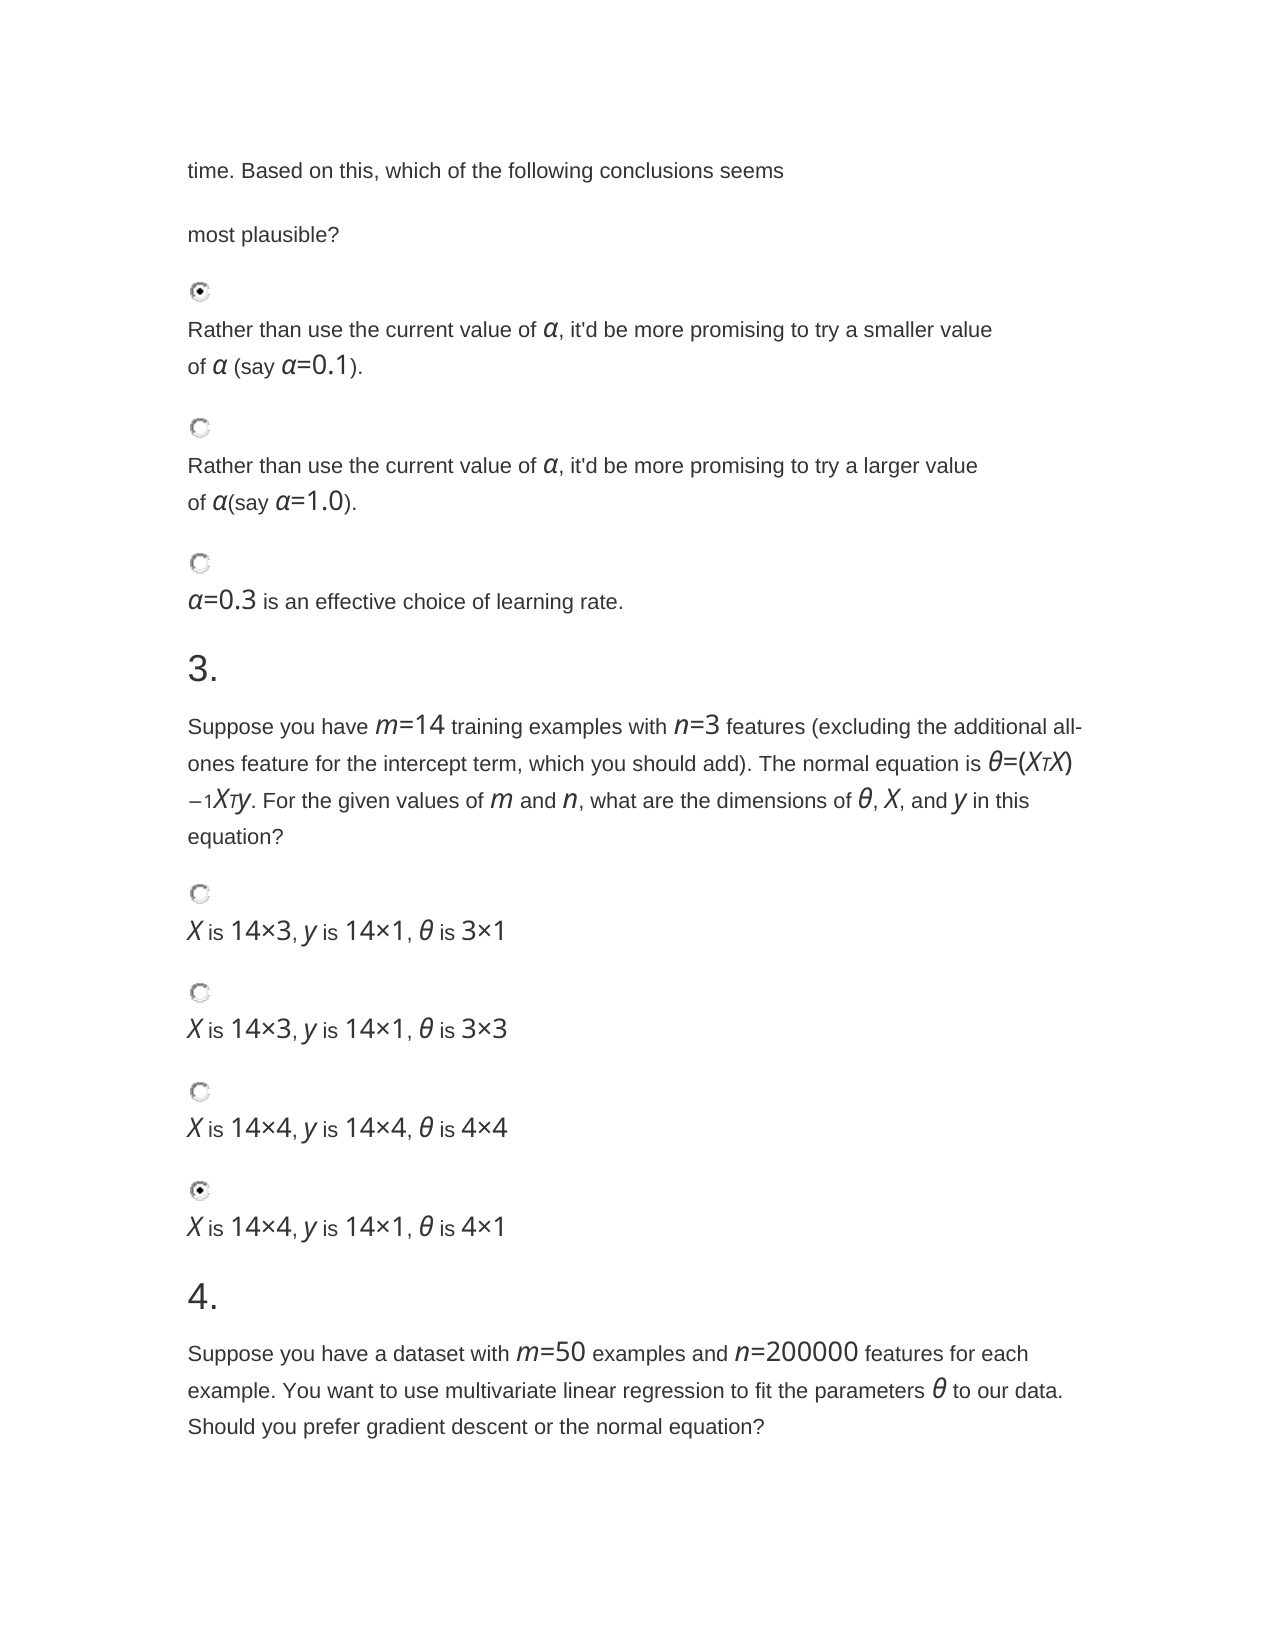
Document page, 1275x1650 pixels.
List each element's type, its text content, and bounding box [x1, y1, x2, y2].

text 4. [187, 1274, 1087, 1317]
text Suppose you have a dataset with m=50 examples and n=200000 features for each example. You want to use multivariate linear regression to fit the parameters θ to our data. Should you prefer gradient descent or the normal equation? [187, 1333, 1087, 1439]
text X is 14×3, y is 14×1, θ is 3×3 [187, 1010, 1087, 1047]
text X is 14×4, y is 14×4, θ is 4×4 [187, 1109, 1087, 1146]
text 3. [187, 647, 1087, 690]
text time. Based on this, which of the following conclusions seems [187, 150, 1087, 183]
text X is 14×3, y is 14×1, θ is 3×1 [187, 911, 1087, 948]
text Suppose you have m=14 training examples with n=3 features (excluding the additional all-ones feature for the intercept term, which you should add). The normal equation is θ=(XTX)−1XTy. For the given values of m and n, what are the dimensions of θ, X, and y in this equation? [187, 705, 1087, 849]
text most plausible? [187, 214, 1087, 247]
text Rather than use the current value of α, it'd be more promising to try a larger value of α(say α=1.0). [187, 445, 1087, 518]
text α=0.3 is an effective choice of learning rate. [187, 581, 1087, 617]
text Rather than use the current value of α, it'd be more promising to try a smaller value of α (say α=0.1). [187, 309, 1087, 383]
text X is 14×4, y is 14×1, θ is 4×1 [187, 1208, 1087, 1245]
